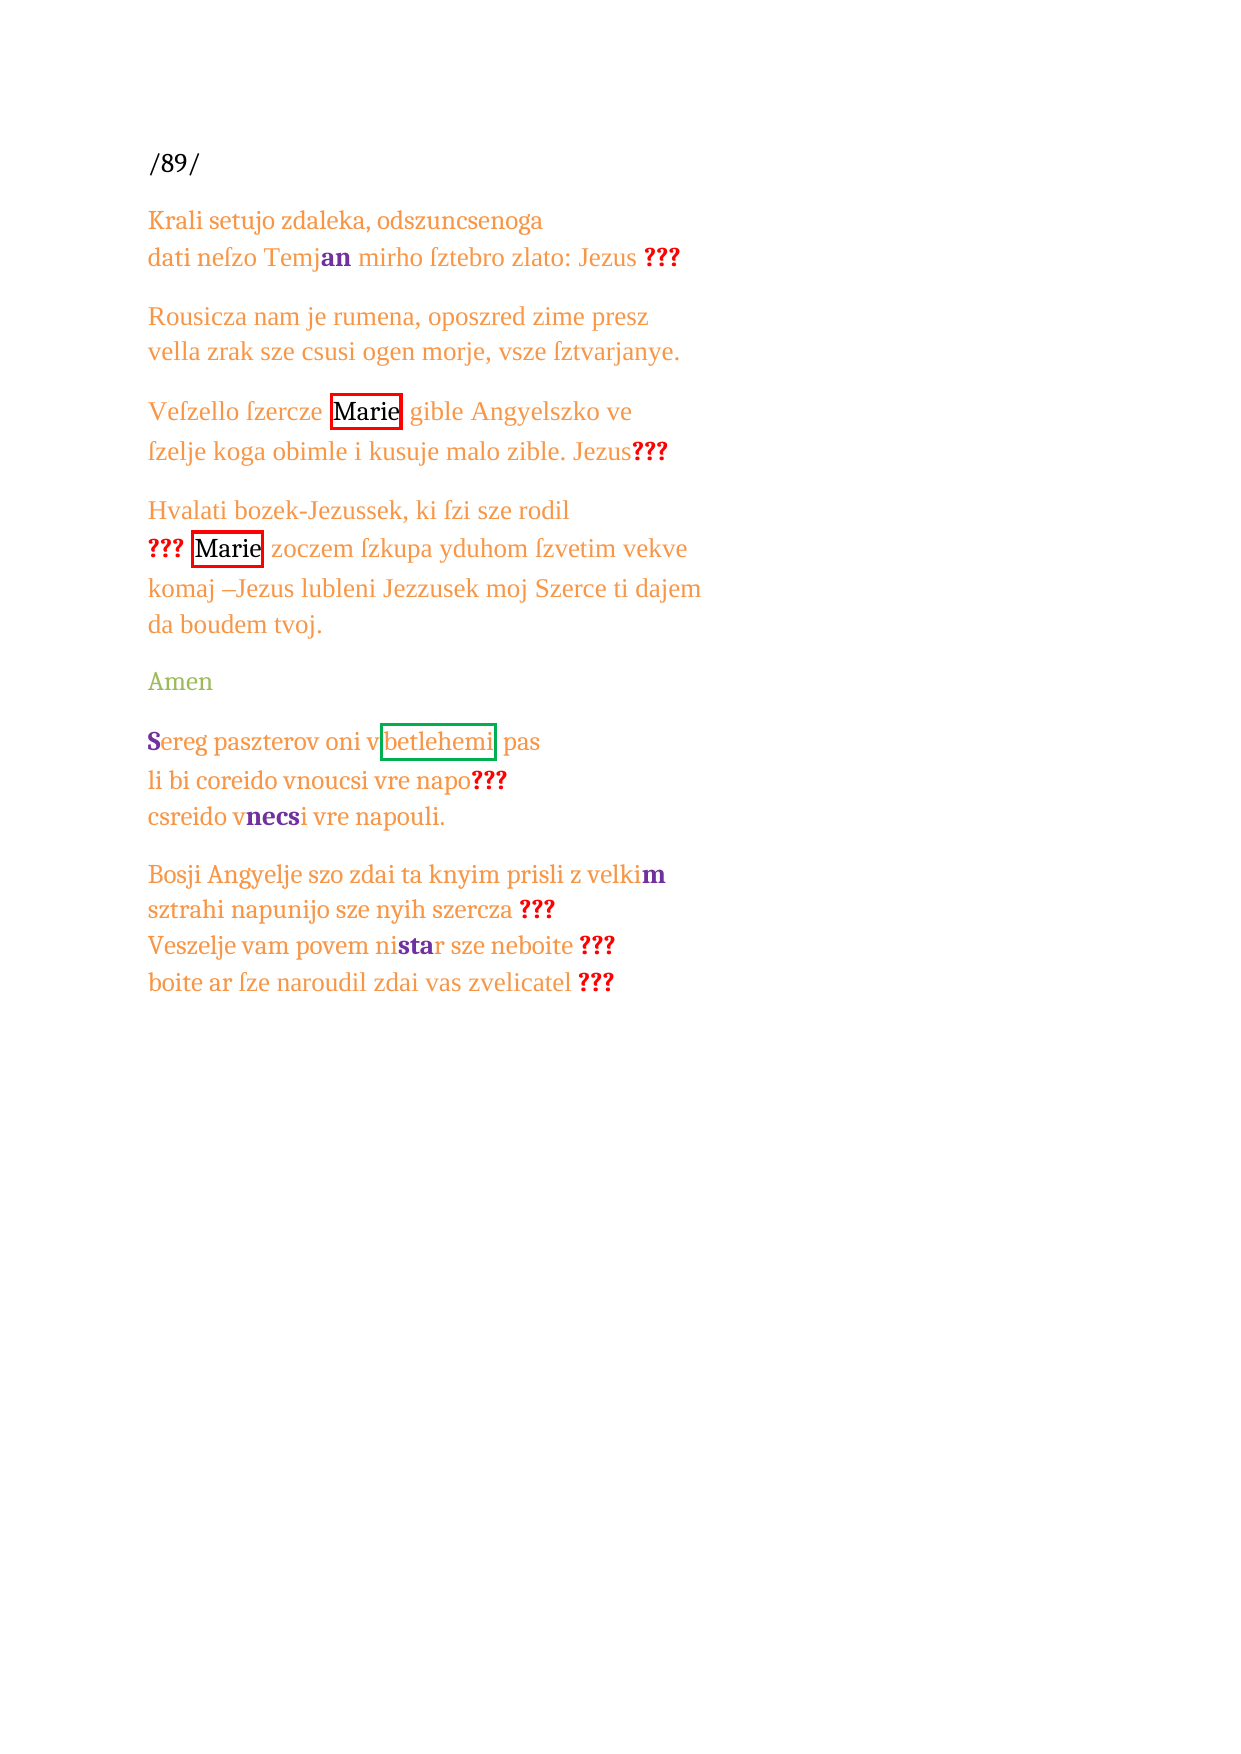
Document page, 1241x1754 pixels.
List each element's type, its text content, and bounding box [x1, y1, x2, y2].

text Veſzello ſzercze Marie gible Angyelszko ve ſzelje koga obimle i kusuje malo zible. Jezus??? [148, 393, 1093, 467]
text Sereg paszterov oni vbetlehemi pas li bi coreido vnoucsi vre napo??? csreido vnecsi vre napouli. [148, 723, 1093, 832]
text Bosji Angyelje szo zdai ta knyim prisli z velkim sztrahi napunijo sze nyih szercza ??? Veszelje vam povem nistar sze neboite ??? boite ar ſze naroudil zdai vas zvelicatel ??? [148, 859, 1093, 998]
text /89/ [148, 148, 1093, 179]
text Hvalati bozek-Jezussek, ki ſzi sze rodil ??? Marie zoczem ſzkupa yduhom ſzvetim vekve komaj –Jezus lubleni Jezzusek moj Szerce ti dajem da boudem tvoj. [148, 494, 1093, 639]
text Krali setujo zdaleka, odszuncsenoga dati neſzo Temjan mirho ſztebro zlato: Jezus ??? [148, 205, 1093, 273]
text Amen [148, 666, 1093, 697]
text Rousicza nam je rumena, oposzred zime presz vella zrak sze csusi ogen morje, vsze ſztvarjanye. [148, 300, 1093, 367]
